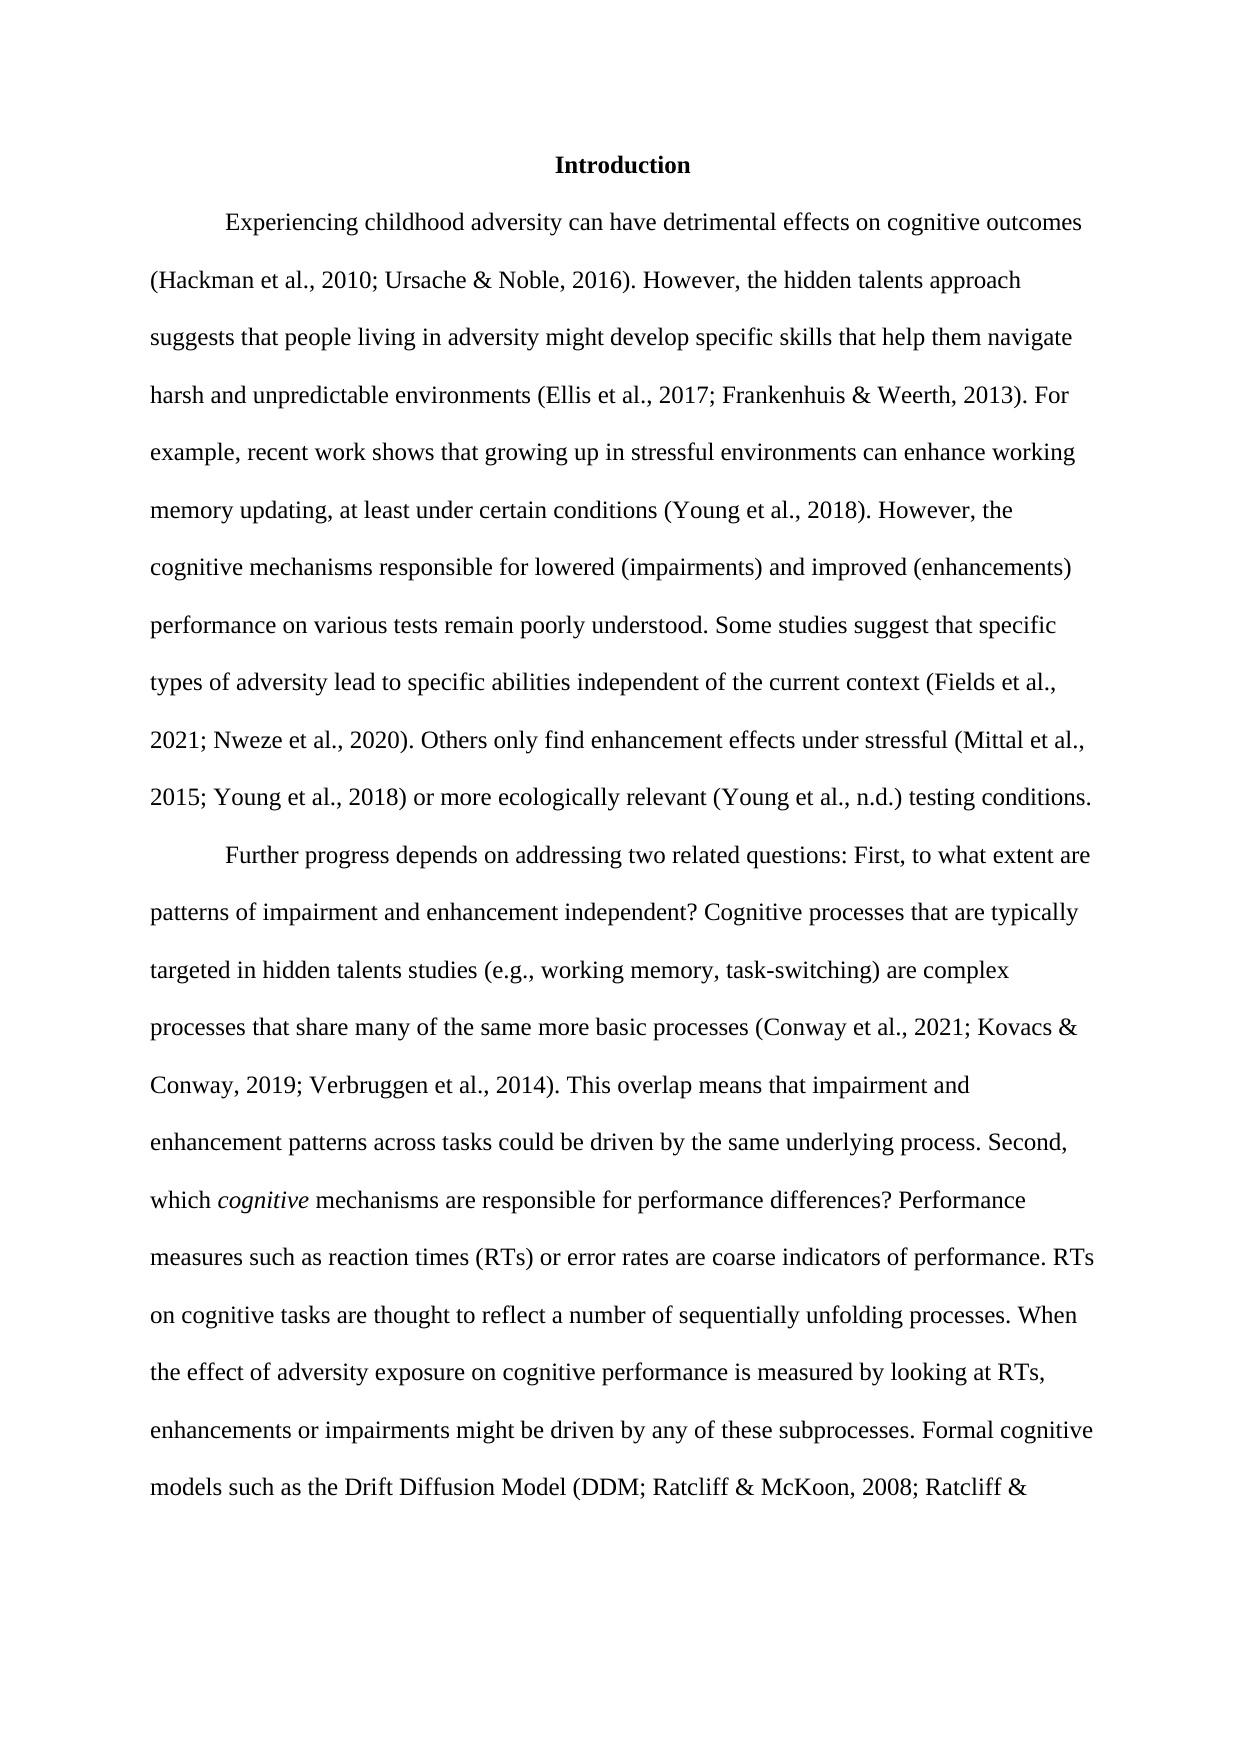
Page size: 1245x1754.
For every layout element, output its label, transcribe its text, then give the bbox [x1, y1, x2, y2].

subtitle Introduction [150, 150, 1095, 179]
